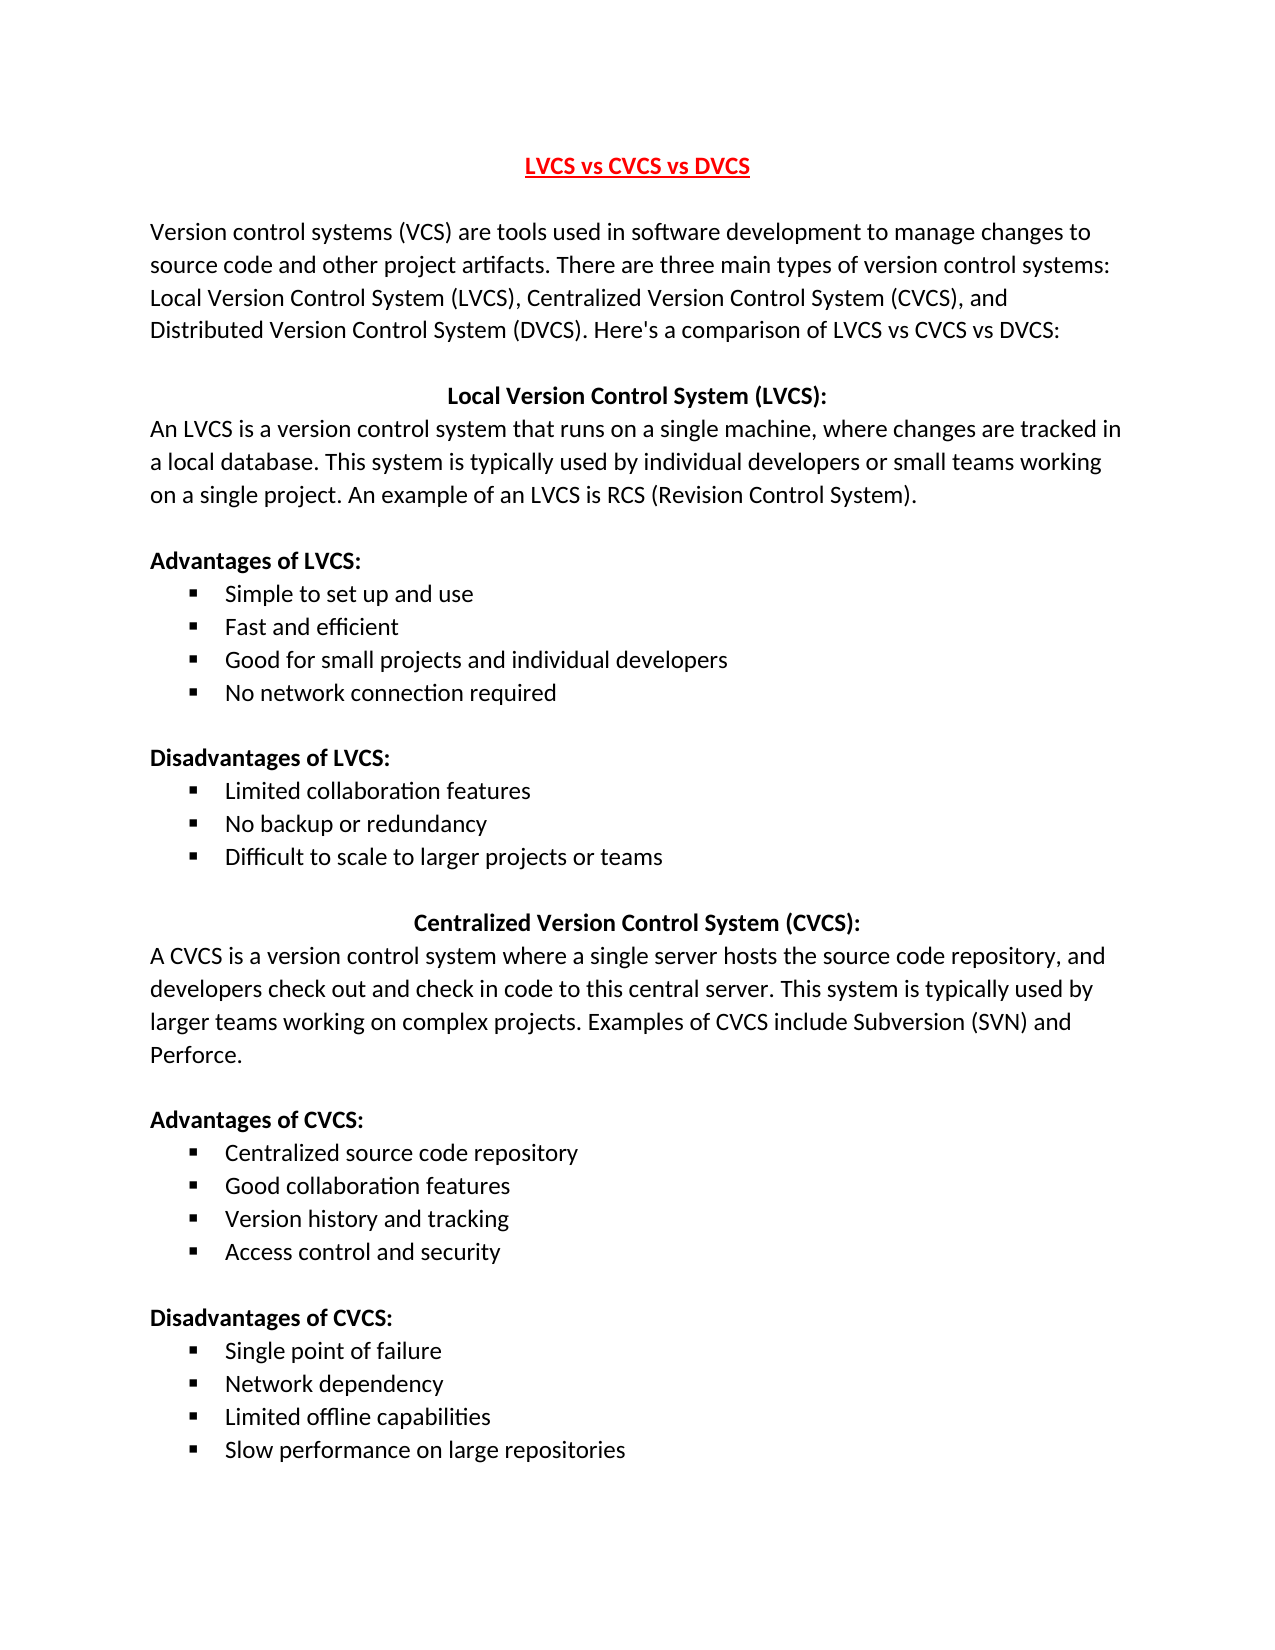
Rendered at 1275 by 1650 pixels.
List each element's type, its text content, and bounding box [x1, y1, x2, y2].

text Version control systems (VCS) are tools used in software development to manage changes to source code and other project artifacts. There are three main types of version control systems: Local Version Control System (LVCS), Centralized Version Control System (CVCS), and Distributed Version Control System (DVCS). Here's a comparison of LVCS vs CVCS vs DVCS: [150, 216, 1125, 345]
text LVCS vs CVCS vs DVCS [150, 150, 1125, 181]
list Simple to set up and use [187, 578, 1125, 608]
list Single point of failure [187, 1335, 1125, 1366]
text Centralized Version Control System (CVCS): [150, 907, 1125, 938]
text A CVCS is a version control system where a single server hosts the source code repository, and developers check out and check in code to this central server. This system is typically used by larger teams working on complex projects. Examples of CVCS include Subversion (SVN) and Perforce. [150, 940, 1125, 1069]
list Limited offline capabilities [187, 1401, 1125, 1431]
list Network dependency [187, 1368, 1125, 1398]
text Local Version Control System (LVCS): [150, 380, 1125, 411]
text Disadvantages of CVCS: [150, 1302, 1125, 1333]
list Version history and tracking [187, 1203, 1125, 1234]
list Good for small projects and individual developers [187, 644, 1125, 674]
text An LVCS is a version control system that runs on a single machine, where changes are tracked in a local database. This system is typically used by individual developers or small teams working on a single project. An example of an LVCS is RCS (Revision Control System). [150, 413, 1125, 510]
list Fast and efficient [187, 611, 1125, 641]
list No network connection required [187, 677, 1125, 707]
text Advantages of CVCS: [150, 1104, 1125, 1135]
list Centralized source code repository [187, 1137, 1125, 1168]
text Disadvantages of LVCS: [150, 742, 1125, 773]
list Difficult to scale to larger projects or teams [187, 841, 1125, 872]
list Limited collaboration features [187, 775, 1125, 806]
text Advantages of LVCS: [150, 545, 1125, 576]
list Access control and security [187, 1236, 1125, 1267]
list Slow performance on large repositories [187, 1434, 1125, 1464]
list No backup or redundancy [187, 808, 1125, 839]
list Good collaboration features [187, 1170, 1125, 1201]
